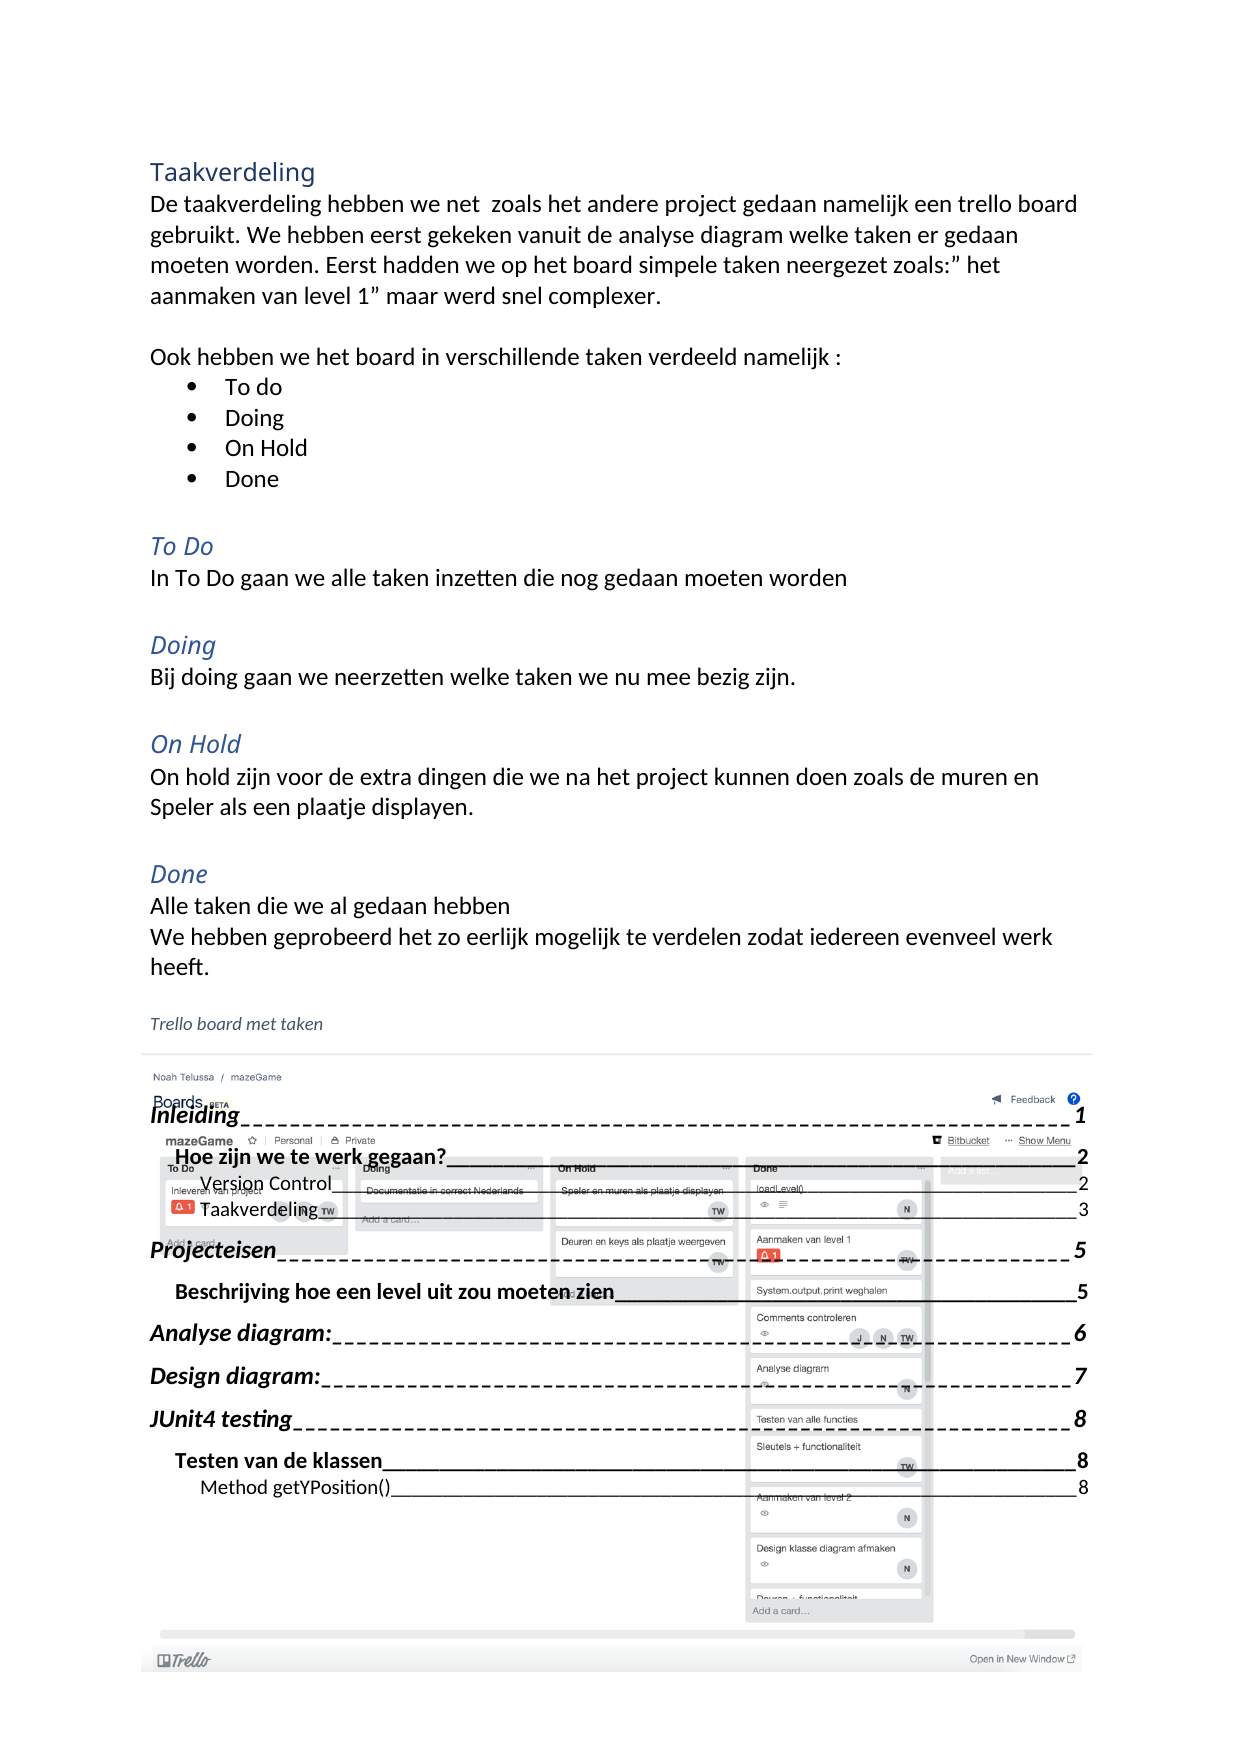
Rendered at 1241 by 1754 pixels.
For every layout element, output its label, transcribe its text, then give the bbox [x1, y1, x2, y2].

text Version Control 2 [200, 1170, 1090, 1196]
text In To Do gaan we alle taken inzetten die nog gedaan moeten worden [150, 562, 1090, 593]
text Speler als een plaatje displayen. [150, 791, 1090, 822]
subtitle Doing [150, 627, 1090, 661]
list To do [187, 371, 1090, 402]
subtitle On Hold [150, 727, 1090, 761]
text Design diagram: 7 [150, 1360, 1090, 1391]
text We hebben geprobeerd het zo eerlijk mogelijk te verdelen zodat iedereen evenveel werk heeft. [150, 921, 1090, 982]
text Inleiding 1 [150, 1099, 1090, 1130]
picture [141, 1053, 1093, 1672]
text Bij doing gaan we neerzetten welke taken we nu mee bezig zijn. [150, 661, 1090, 692]
text Hoe zijn we te werk gegaan? 2 [175, 1142, 1090, 1170]
list Doing [187, 402, 1090, 432]
text Analyse diagram: 6 [150, 1317, 1090, 1348]
text Testen van de klassen 8 [175, 1446, 1090, 1474]
text On hold zijn voor de extra dingen die we na het project kunnen doen zoals de muren en [150, 761, 1090, 791]
text De taakverdeling hebben we net zoals het andere project gedaan namelijk een trello board gebruikt. We hebben eerst gekeken vanuit de analyse diagram welke taken er gedaan moeten worden. Eerst hadden we op het board simpele taken neergezet zoals:” het aanmaken van level 1” maar werd snel complexer. [150, 188, 1090, 310]
subtitle Done [150, 856, 1090, 891]
text Ook hebben we het board in verschillende taken verdeeld namelijk : [150, 341, 1090, 371]
text Taakverdeling 3 [200, 1196, 1090, 1221]
subtitle To Do [150, 528, 1090, 562]
text Beschrijving hoe een level uit zou moeten zien 5 [175, 1277, 1090, 1305]
text JUnit4 testing 8 [150, 1403, 1090, 1434]
text Method getYPosition() 8 [200, 1474, 1090, 1500]
list On Hold [187, 432, 1090, 463]
list Done [187, 463, 1090, 493]
text Projecteisen 5 [150, 1234, 1090, 1264]
text Alle taken die we al gedaan hebben [150, 891, 1090, 921]
subtitle Taakverdeling [150, 154, 1090, 188]
text Trello board met taken [150, 1013, 1090, 1036]
